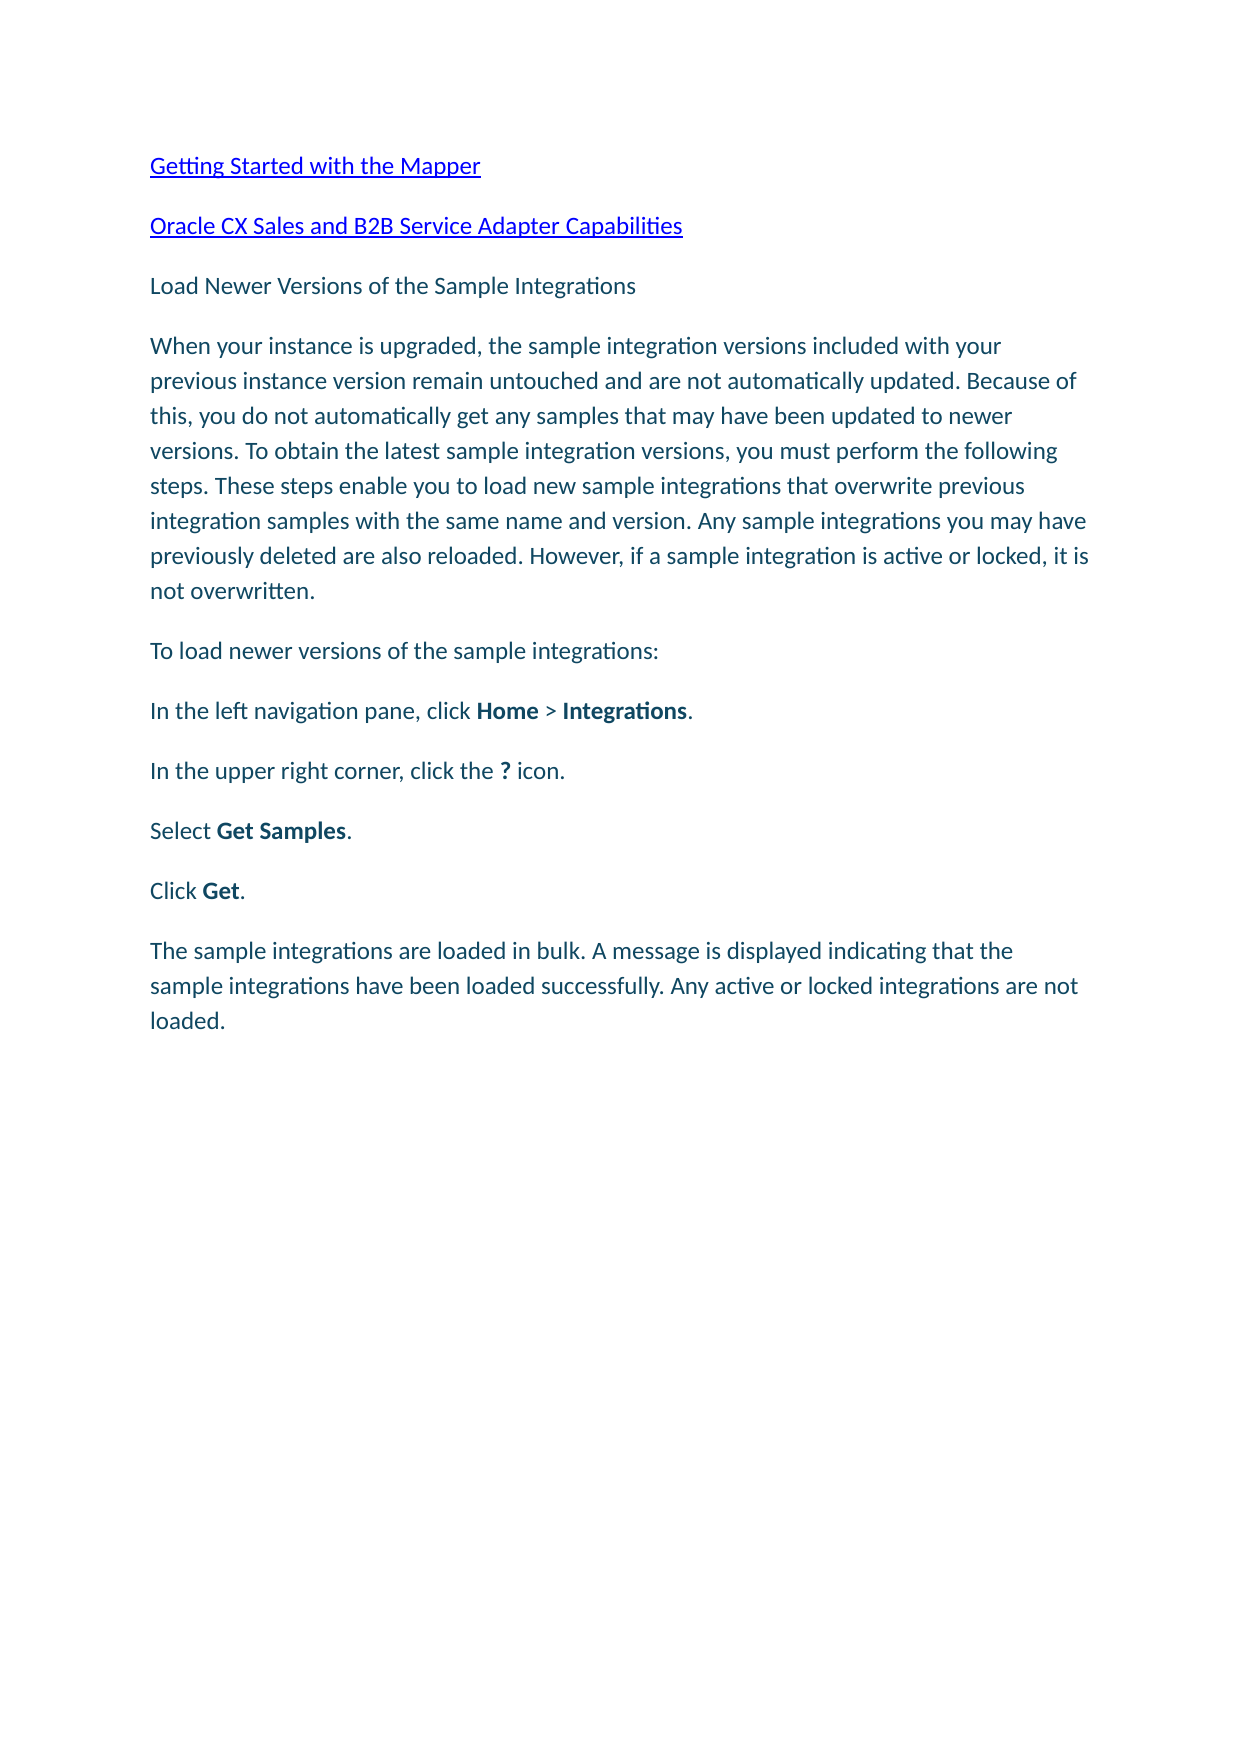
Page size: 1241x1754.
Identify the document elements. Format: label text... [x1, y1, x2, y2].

subtitle Getting Started with the Mapper [150, 150, 1090, 181]
subtitle In the upper right corner, click the ? icon. [150, 755, 1090, 786]
subtitle The sample integrations are loaded in bulk. A message is displayed indicating that the sample integrations have been loaded successfully. Any active or locked integrations are not loaded. [150, 935, 1090, 1036]
subtitle Select Get Samples. [150, 815, 1090, 846]
subtitle To load newer versions of the sample integrations: [150, 635, 1090, 666]
subtitle Load Newer Versions of the Sample Integrations [150, 270, 1090, 301]
subtitle In the left navigation pane, click Home > Integrations. [150, 695, 1090, 726]
subtitle When your instance is upgraded, the sample integration versions included with your previous instance version remain untouched and are not automatically updated. Because of this, you do not automatically get any samples that may have been updated to newer versions. To obtain the latest sample integration versions, you must perform the following steps. These steps enable you to load new sample integrations that overwrite previous integration samples with the same name and version. Any sample integrations you may have previously deleted are also reloaded. However, if a sample integration is active or locked, it is not overwritten. [150, 330, 1090, 606]
subtitle Click Get. [150, 875, 1090, 906]
subtitle Oracle CX Sales and B2B Service Adapter Capabilities [150, 210, 1090, 241]
